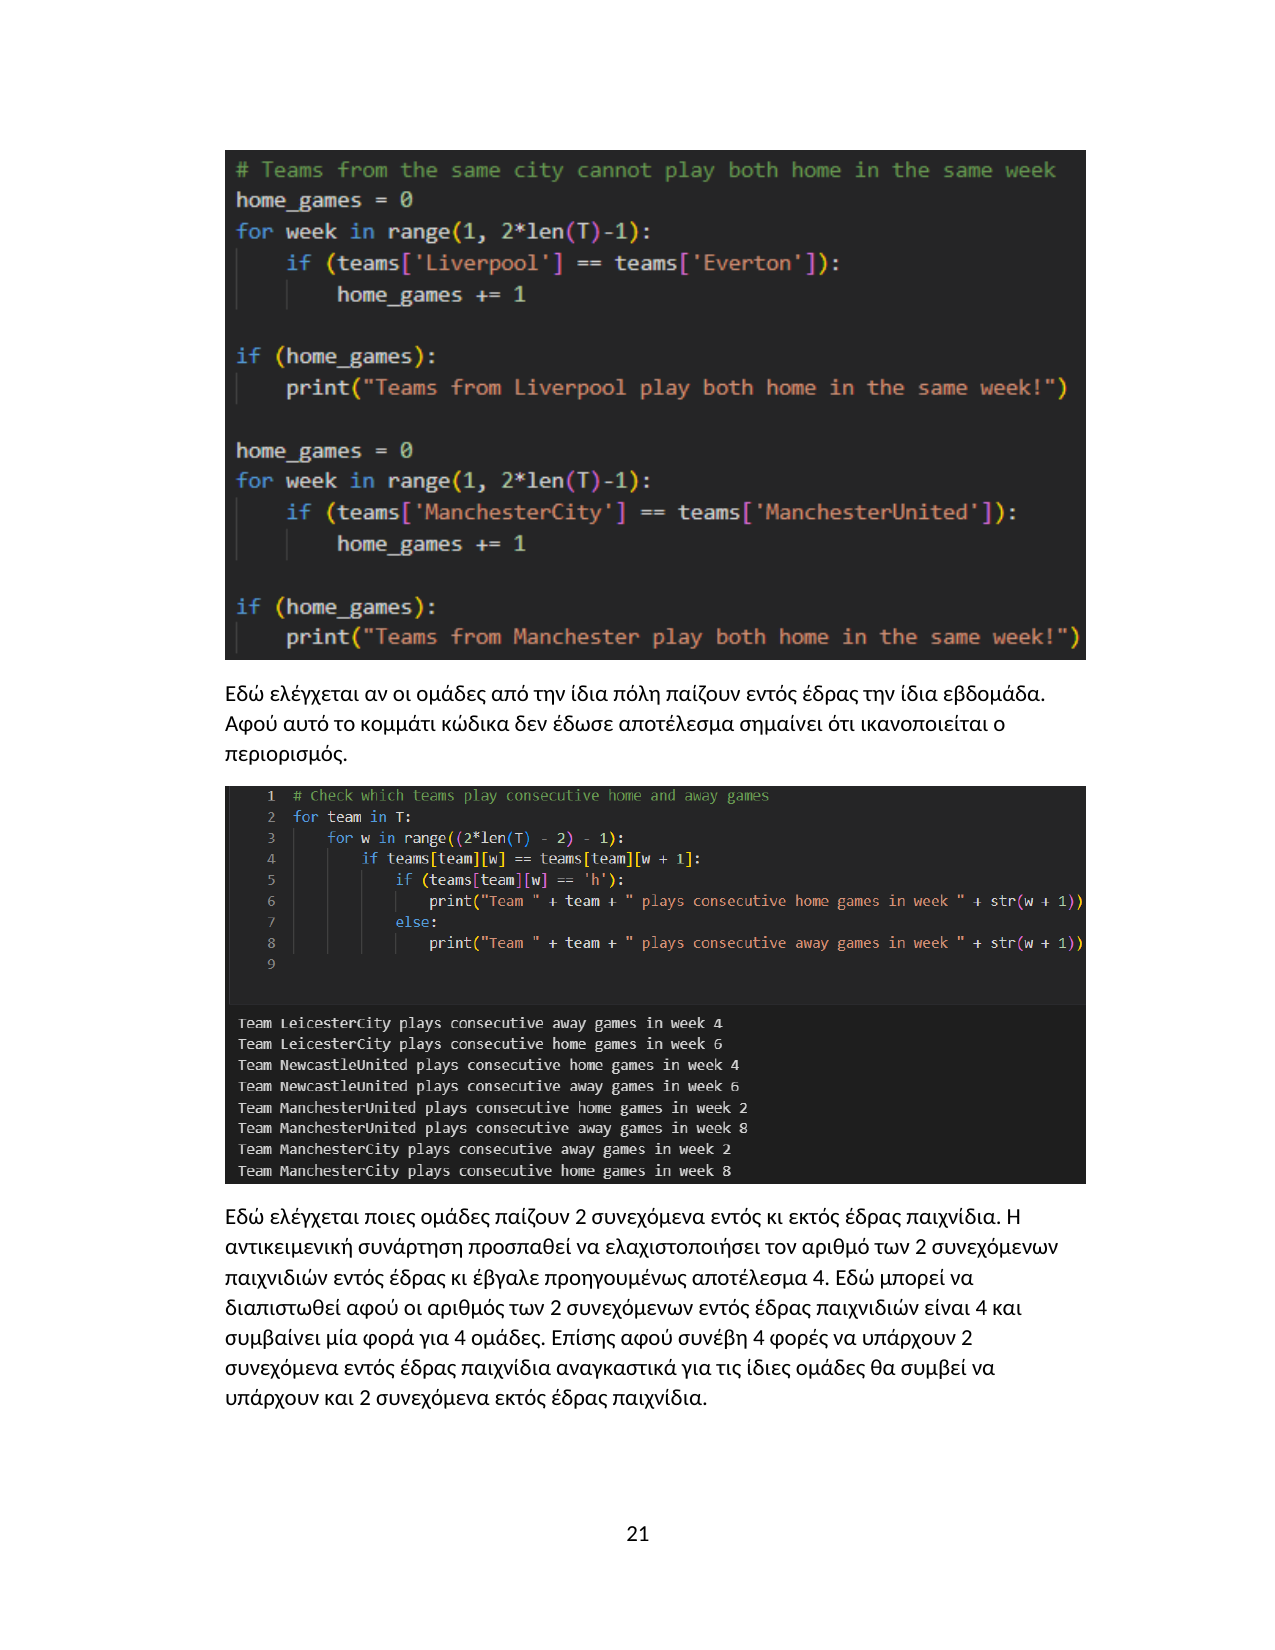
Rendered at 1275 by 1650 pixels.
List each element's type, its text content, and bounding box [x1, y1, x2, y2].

picture [225, 150, 1086, 660]
text Εδώ ελέγχεται ποιες ομάδες παίζουν 2 συνεχόμενα εντός κι εκτός έδρας παιχνίδια. Η αντικειμενική συνάρτηση προσπαθεί να ελαχιστοποιήσει τον αριθμό των 2 συνεχόμενων παιχνιδιών εντός έδρας κι έβγαλε προηγουμένως αποτέλεσμα 4. Εδώ μπορεί να διαπιστωθεί αφού οι αριθμός των 2 συνεχόμενων εντός έδρας παιχνιδιών είναι 4 και συμβαίνει μία φορά για 4 ομάδες. Επίσης αφού συνέβη 4 φορές να υπάρχουν 2 συνεχόμενα εντός έδρας παιχνίδια αναγκαστικά για τις ίδιες ομάδες θα συμβεί να υπάρχουν και 2 συνεχόμενα εκτός έδρας παιχνίδια. [225, 1202, 1087, 1411]
text Εδώ ελέγχεται αν οι ομάδες από την ίδια πόλη παίζουν εντός έδρας την ίδια εβδομάδα. Αφού αυτό το κομμάτι κώδικα δεν έδωσε αποτέλεσμα σημαίνει ότι ικανοποιείται ο περιορισμός. [225, 679, 1087, 767]
picture [225, 786, 1086, 1184]
